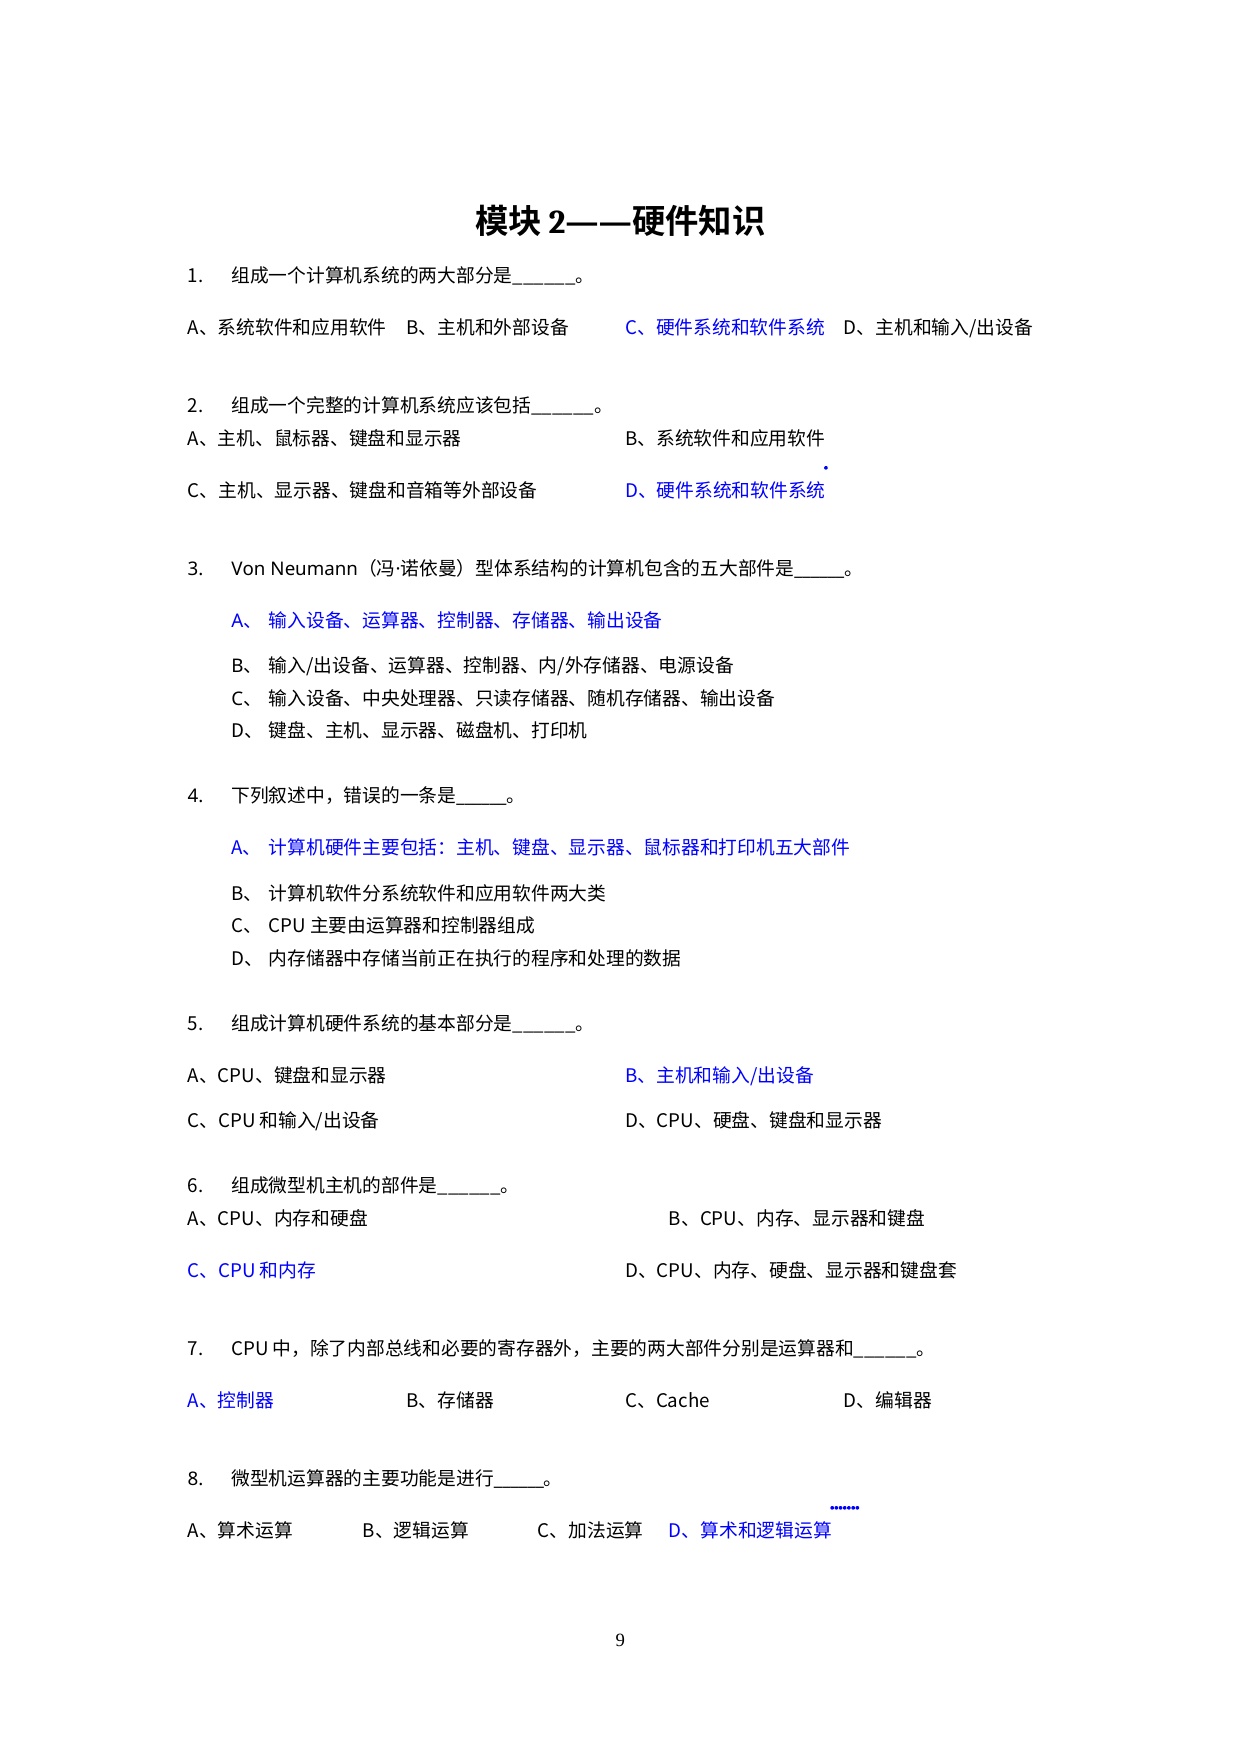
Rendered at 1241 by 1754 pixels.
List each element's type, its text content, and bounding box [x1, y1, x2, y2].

text A、控制器 B、存储器 C、Cache D、编辑器 [187, 1363, 1053, 1428]
list 键盘、主机、显示器、磁盘机、打印机 [231, 713, 1053, 746]
text A、CPU、内存和硬盘 B、CPU、内存、显示器和键盘 [187, 1201, 1053, 1233]
list CPU主要由运算器和控制器组成 [231, 908, 1053, 941]
text A、CPU、键盘和显示器 B、主机和输入/出设备 [187, 1038, 1053, 1103]
list 组成微型机主机的部件是______。 [187, 1168, 1053, 1201]
list 输入/出设备、运算器、控制器、内/外存储器、电源设备 [231, 648, 1053, 681]
list 组成一个完整的计算机系统应该包括______。 [187, 388, 1053, 421]
text C、主机、显示器、键盘和音箱等外部设备 D、硬件系统和软件系统 [187, 453, 1053, 518]
list 输入设备、中央处理器、只读存储器、随机存储器、输出设备 [231, 681, 1053, 713]
list Von Neumann（冯·诺依曼）型体系结构的计算机包含的五大部件是______。 [187, 551, 1053, 583]
text A、主机、鼠标器、键盘和显示器 B、系统软件和应用软件 [187, 421, 1053, 453]
text A、系统软件和应用软件 B、主机和外部设备 C、硬件系统和软件系统 D、主机和输入/出设备 [187, 291, 1053, 356]
list 组成计算机硬件系统的基本部分是______。 [187, 1006, 1053, 1038]
list 计算机硬件主要包括：主机、键盘、显示器、鼠标器和打印机五大部件 [231, 811, 1053, 876]
list 微型机运算器的主要功能是进行______。 [187, 1461, 1053, 1493]
list 输入设备、运算器、控制器、存储器、输出设备 [231, 583, 1053, 648]
list 内存储器中存储当前正在执行的程序和处理的数据 [231, 941, 1053, 973]
text C、CPU和输入/出设备 D、CPU、硬盘、键盘和显示器 [187, 1103, 1053, 1136]
title 模块2——硬件知识 [187, 187, 1053, 252]
list 下列叙述中，错误的一条是______。 [187, 778, 1053, 811]
list CPU中，除了内部总线和必要的寄存器外，主要的两大部件分别是运算器和______。 [187, 1331, 1053, 1363]
text A、算术运算 B、逻辑运算 C、加法运算 D、算术和逻辑运算 [187, 1493, 1053, 1558]
list 组成一个计算机系统的两大部分是______。 [187, 258, 1053, 291]
text C、CPU和内存 D、CPU、内存、硬盘、显示器和键盘套 [187, 1233, 1053, 1298]
list 计算机软件分系统软件和应用软件两大类 [231, 876, 1053, 908]
